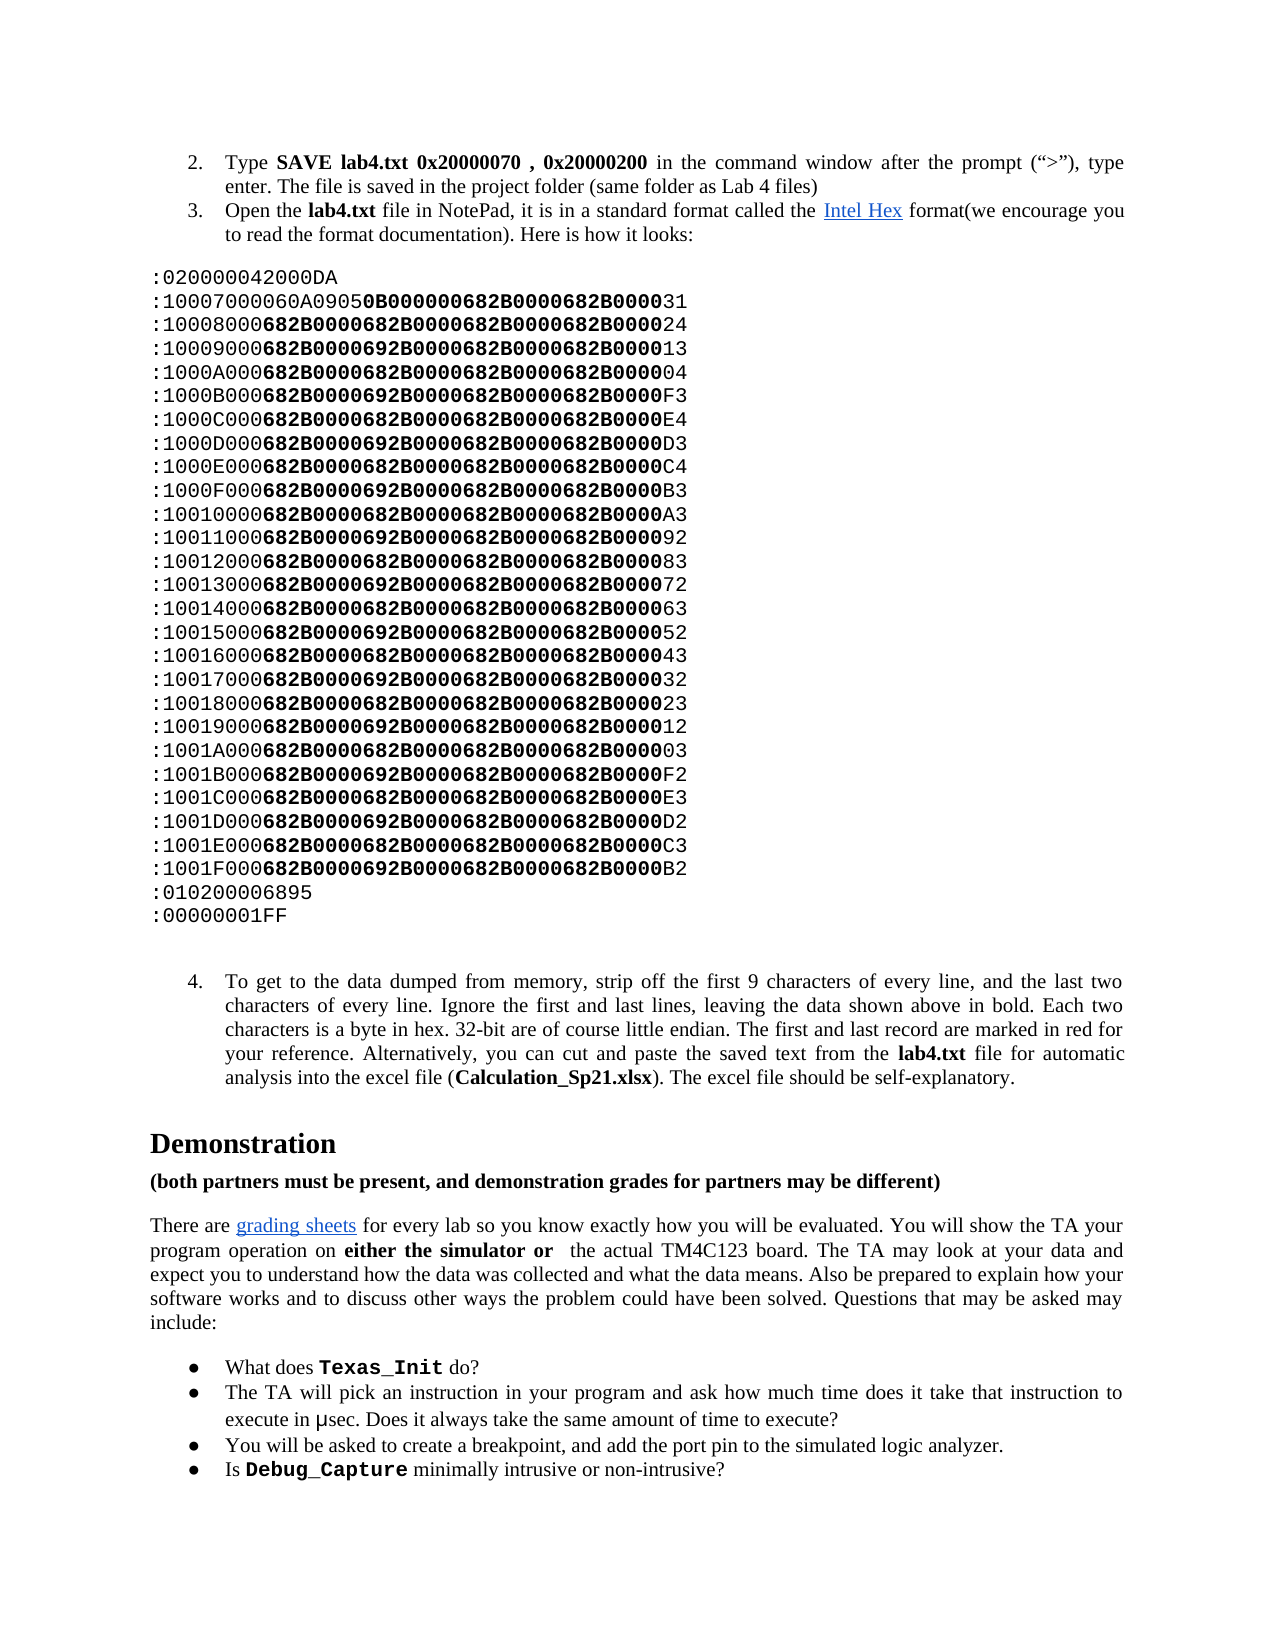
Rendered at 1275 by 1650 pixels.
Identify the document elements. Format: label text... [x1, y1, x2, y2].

text :1000D000682B0000692B0000682B0000682B0000D3 [150, 433, 1125, 456]
text :10014000682B0000682B0000682B0000682B000063 [150, 598, 1125, 622]
text :1000B000682B0000692B0000682B0000682B0000F3 [150, 385, 1125, 409]
text :10012000682B0000682B0000682B0000682B000083 [150, 551, 1125, 574]
text :10007000060A09050B000000682B0000682B000031 [150, 291, 1125, 314]
text :1000C000682B0000682B0000682B0000682B0000E4 [150, 409, 1125, 433]
text :10017000682B0000692B0000682B0000682B000032 [150, 669, 1125, 693]
text :10019000682B0000692B0000682B0000682B000012 [150, 716, 1125, 740]
subtitle Demonstration [150, 1127, 1125, 1160]
text :10013000682B0000692B0000682B0000682B000072 [150, 574, 1125, 598]
text :1001A000682B0000682B0000682B0000682B000003 [150, 740, 1125, 764]
list You will be asked to create a breakpoint, and add the port pin to the simulated logic analyzer. [187, 1433, 1125, 1457]
text :10008000682B0000682B0000682B0000682B000024 [150, 314, 1125, 338]
text :10009000682B0000692B0000682B0000682B000013 [150, 338, 1125, 362]
text :010200006895 [150, 882, 1125, 906]
text :1001C000682B0000682B0000682B0000682B0000E3 [150, 787, 1125, 811]
list The TA will pick an instruction in your program and ask how much time does it take that instruction to execute in μsec. Does it always take the same amount of time to execute? [187, 1380, 1125, 1433]
list To get to the data dumped from memory, strip off the first 9 characters of every line, and the last two characters of every line. Ignore the first and last lines, leaving the data shown above in bold. Each two characters is a byte in hex. 32-bit are of course little endian. The first and last record are marked in red for your reference. Alternatively, you can cut and paste the saved text from the lab4.txt file for automatic analysis into the excel file (Calculation_Sp21.xlsx). The excel file should be self-explanatory. [187, 969, 1125, 1089]
text :1001E000682B0000682B0000682B0000682B0000C3 [150, 834, 1125, 858]
text :1001D000682B0000692B0000682B0000682B0000D2 [150, 811, 1125, 834]
text :1000A000682B0000682B0000682B0000682B000004 [150, 362, 1125, 385]
text :1001B000682B0000692B0000682B0000682B0000F2 [150, 764, 1125, 787]
text :10018000682B0000682B0000682B0000682B000023 [150, 693, 1125, 716]
text :1000F000682B0000692B0000682B0000682B0000B3 [150, 480, 1125, 503]
list Open the lab4.txt file in NotePad, it is in a standard format called the Intel Hex format(we encourage you to read the format documentation). Here is how it looks: [187, 198, 1125, 246]
text :10016000682B0000682B0000682B0000682B000043 [150, 645, 1125, 669]
list Type SAVE lab4.txt 0x20000070 , 0x20000200 in the command window after the prompt (“>”), type enter. The file is saved in the project folder (same folder as Lab 4 files) [187, 150, 1125, 198]
list What does Texas_Init do? [187, 1354, 1125, 1380]
text :1000E000682B0000682B0000682B0000682B0000C4 [150, 456, 1125, 480]
text :00000001FF [150, 906, 1125, 929]
text (both partners must be present, and demonstration grades for partners may be different) [150, 1168, 1125, 1193]
text :10010000682B0000682B0000682B0000682B0000A3 [150, 503, 1125, 527]
text :1001F000682B0000692B0000682B0000682B0000B2 [150, 858, 1125, 882]
text :10015000682B0000692B0000682B0000682B000052 [150, 622, 1125, 645]
list Is Debug_Capture minimally intrusive or non-intrusive? [187, 1457, 1125, 1483]
text :10011000682B0000692B0000682B0000682B000092 [150, 527, 1125, 551]
text :020000042000DA [150, 267, 1125, 291]
text There are grading sheets for every lab so you know exactly how you will be evaluated. You will show the TA your program operation on either the simulator or the actual TM4C123 board. The TA may look at your data and expect you to understand how the data was collected and what the data means. Also be prepared to explain how your software works and to discuss other ways the problem could have been solved. Questions that may be asked may include: [150, 1213, 1125, 1334]
